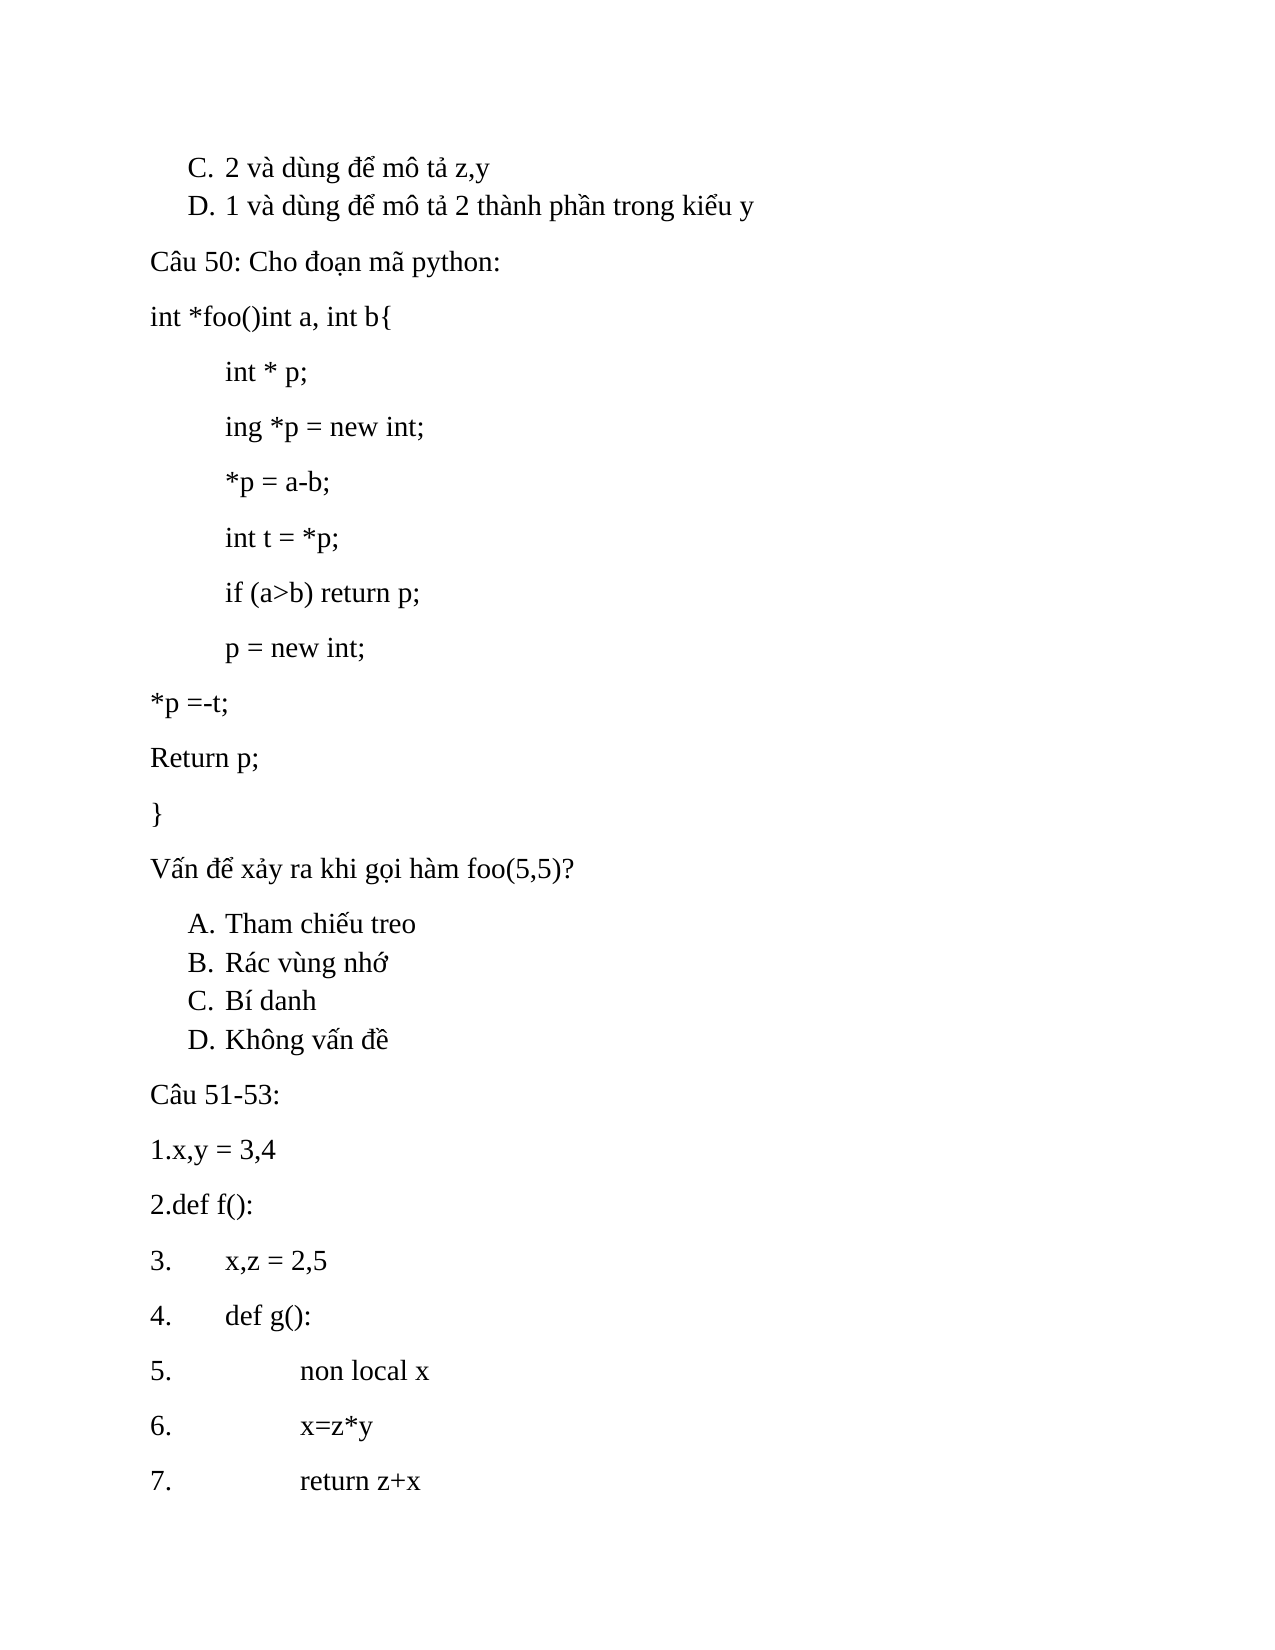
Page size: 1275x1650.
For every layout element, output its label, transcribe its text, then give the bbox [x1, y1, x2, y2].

text Câu 51-53: [150, 1077, 1125, 1111]
list 1 và dùng để mô tả 2 thành phần trong kiểu y [187, 188, 1125, 222]
list 2 và dùng để mô tả z,y [187, 150, 1125, 183]
text if (a>b) return p; [150, 575, 1125, 608]
text } [150, 796, 1125, 829]
text *p =-t; [150, 685, 1125, 719]
text 1.x,y = 3,4 [150, 1132, 1125, 1166]
text int t = *p; [150, 520, 1125, 553]
list Không vấn đề [187, 1022, 1125, 1055]
list Tham chiếu treo [187, 906, 1125, 940]
text 2.def f(): [150, 1187, 1125, 1221]
text Câu 50: Cho đoạn mã python: [150, 244, 1125, 277]
text Return p; [150, 741, 1125, 774]
text ing *p = new int; [150, 409, 1125, 443]
text *p = a-b; [150, 464, 1125, 498]
text p = new int; [150, 630, 1125, 664]
text Vấn để xảy ra khi gọi hàm foo(5,5)? [150, 851, 1125, 884]
text int *foo()int a, int b{ [150, 299, 1125, 332]
text int * p; [150, 354, 1125, 388]
text 4. def g(): [150, 1298, 1125, 1331]
text 3. x,z = 2,5 [150, 1243, 1125, 1276]
text 7. return z+x [150, 1463, 1125, 1497]
list Bí danh [187, 983, 1125, 1017]
text 5. non local x [150, 1353, 1125, 1387]
text 6. x=z*y [150, 1408, 1125, 1442]
list Rác vùng nhớ [187, 945, 1125, 978]
